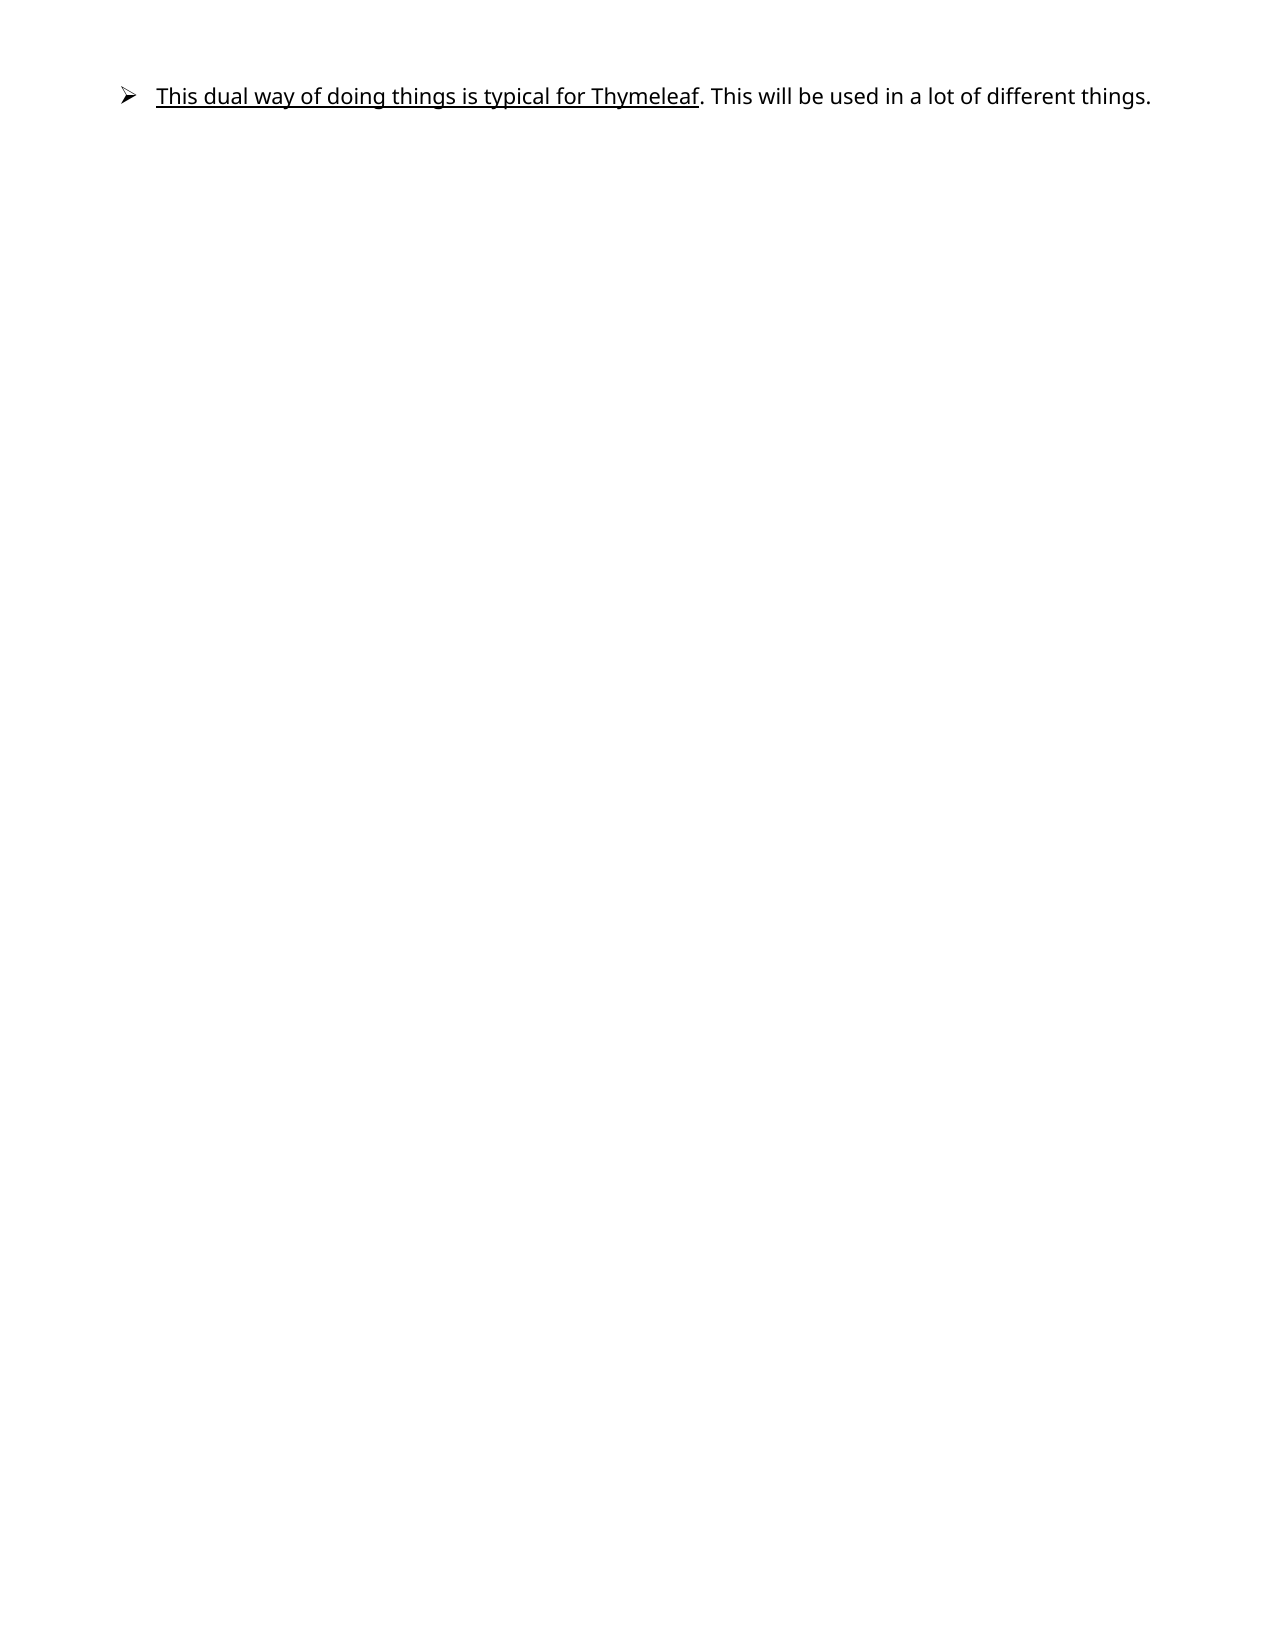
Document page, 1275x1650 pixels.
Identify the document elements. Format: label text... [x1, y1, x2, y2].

list This dual way of doing things is typical for Thymeleaf. This will be used in a lot of different things. [118, 81, 1194, 111]
